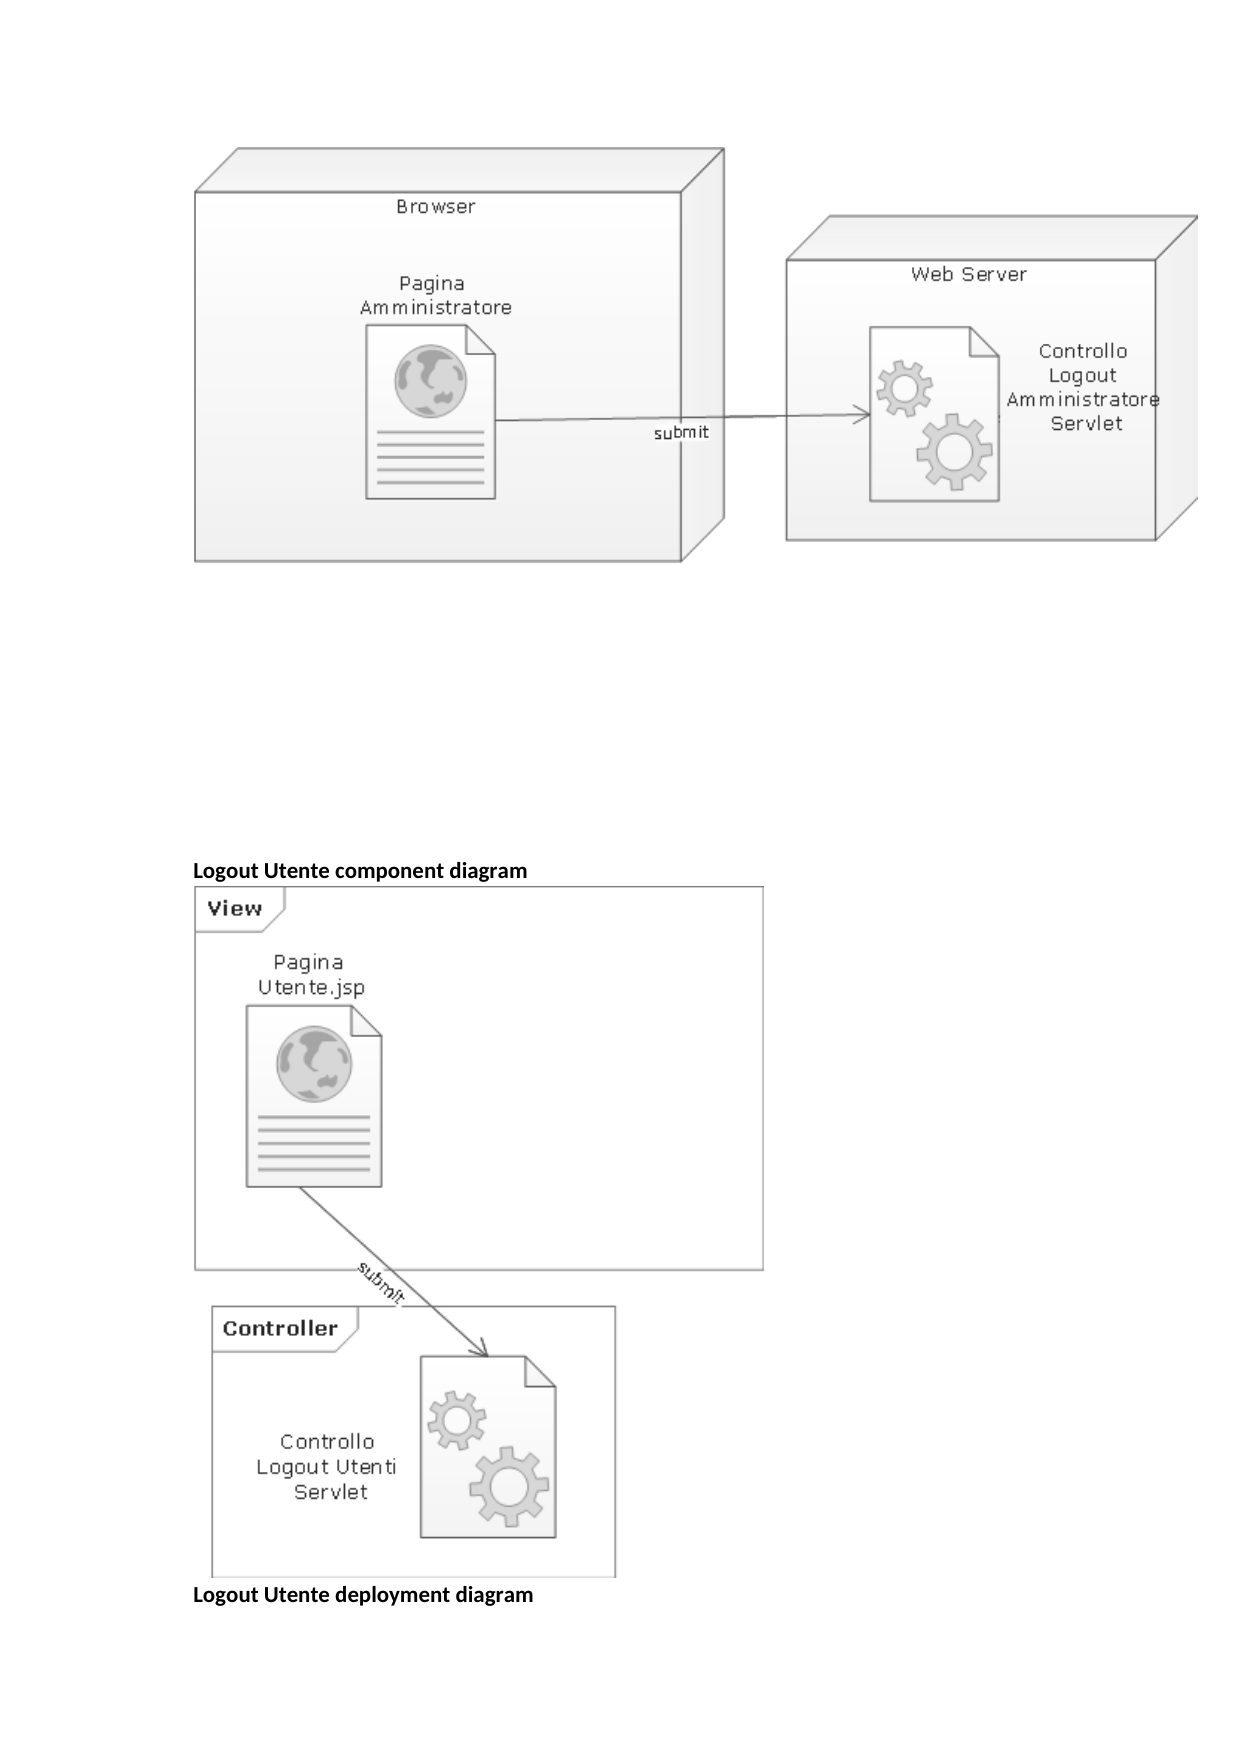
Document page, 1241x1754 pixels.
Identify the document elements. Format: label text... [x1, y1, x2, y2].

list Logout Utente deployment diagram [193, 1580, 1122, 1608]
list Logout Utente component diagram [193, 857, 1122, 885]
picture [193, 886, 764, 1578]
picture [193, 147, 1198, 643]
